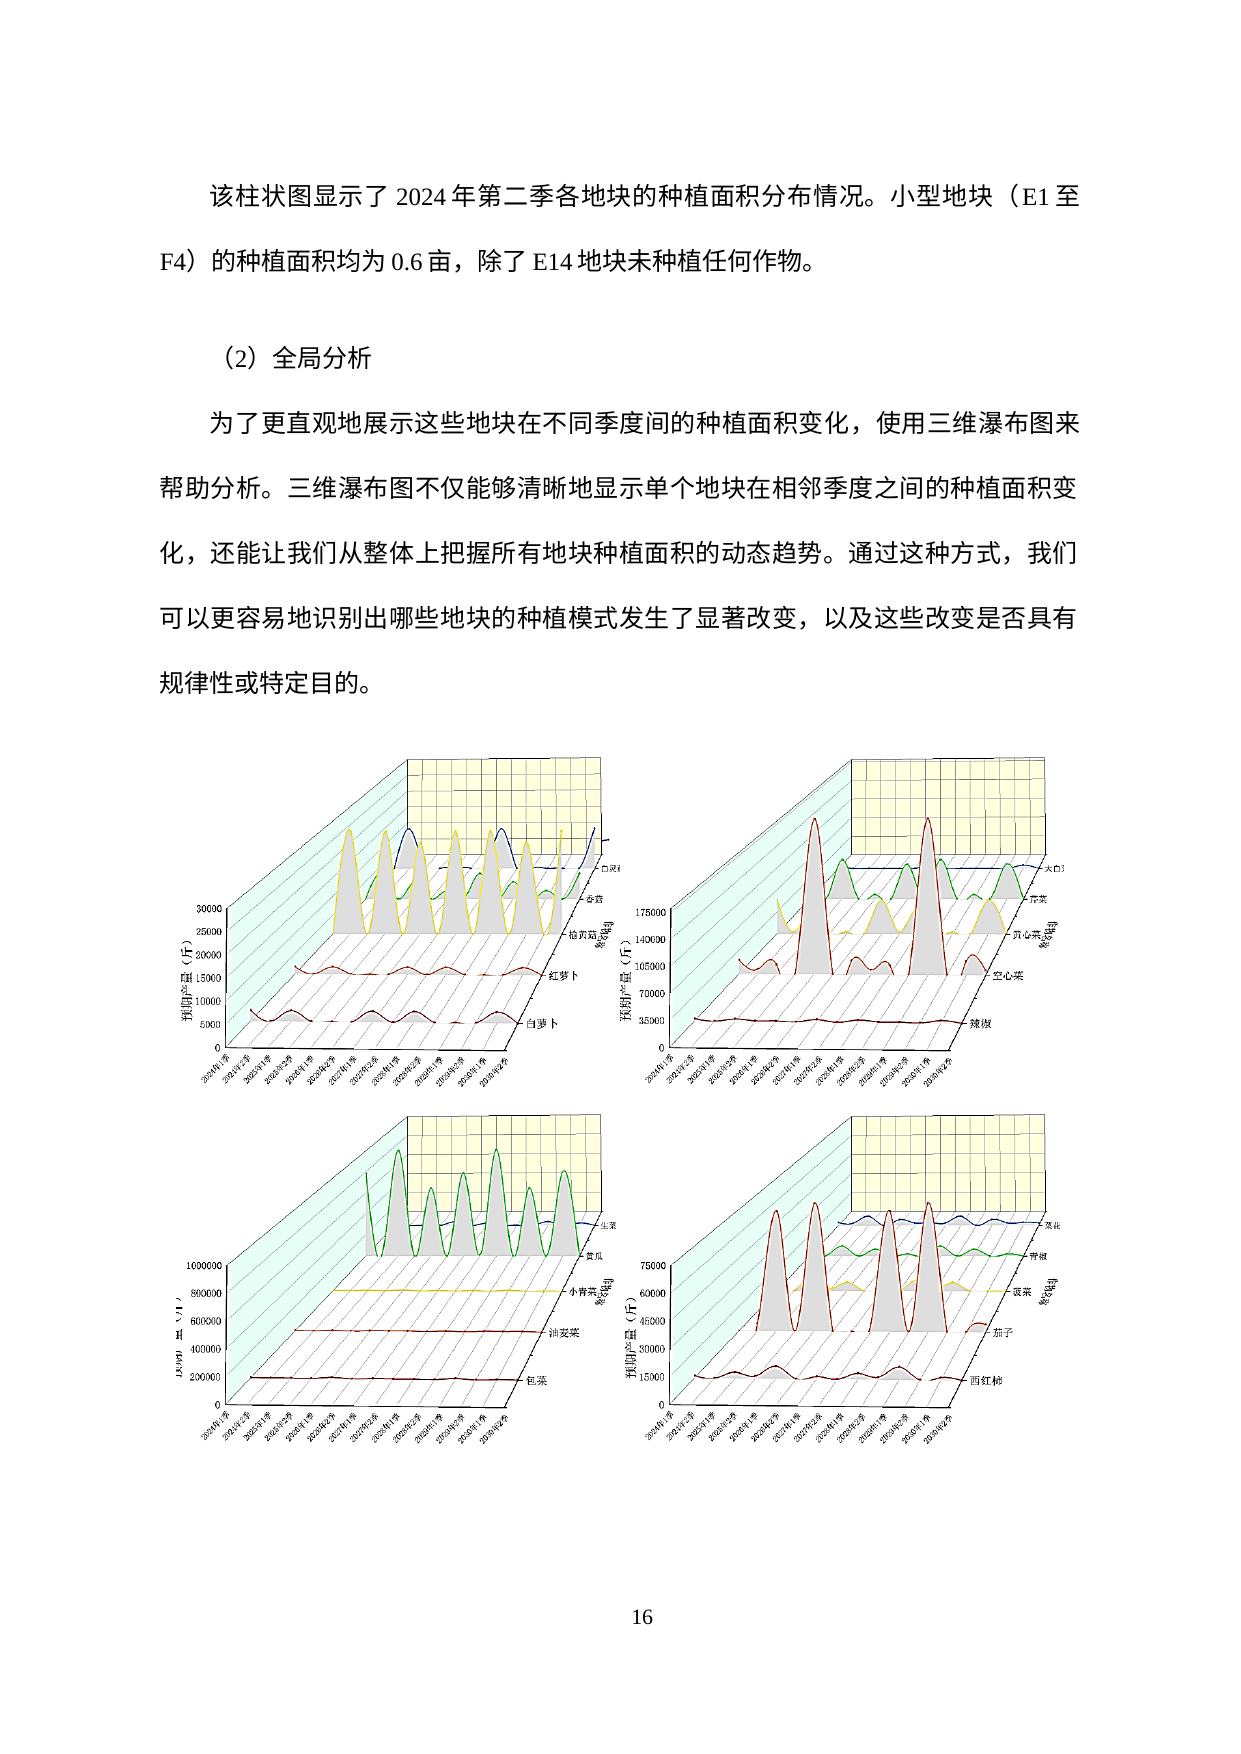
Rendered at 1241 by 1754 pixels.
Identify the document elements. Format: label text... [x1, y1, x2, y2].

picture [176, 1112, 1064, 1452]
text 为了更直观地展示这些地块在不同季度间的种植面积变化，使用三维瀑布图来帮助分析。三维瀑布图不仅能够清晰地显示单个地块在相邻季度之间的种植面积变化，还能让我们从整体上把握所有地块种植面积的动态趋势。通过这种方式，我们可以更容易地识别出哪些地块的种植模式发生了显著改变，以及这些改变是否具有规律性或特定目的。 [159, 389, 1081, 714]
text 该柱状图显示了2024年第二季各地块的种植面积分布情况。小型地块（E1至F4）的种植面积均为0.6亩，除了E14地块未种植任何作物。 [159, 162, 1081, 292]
text （2）全局分析 [159, 324, 1081, 389]
picture [176, 755, 1064, 1095]
